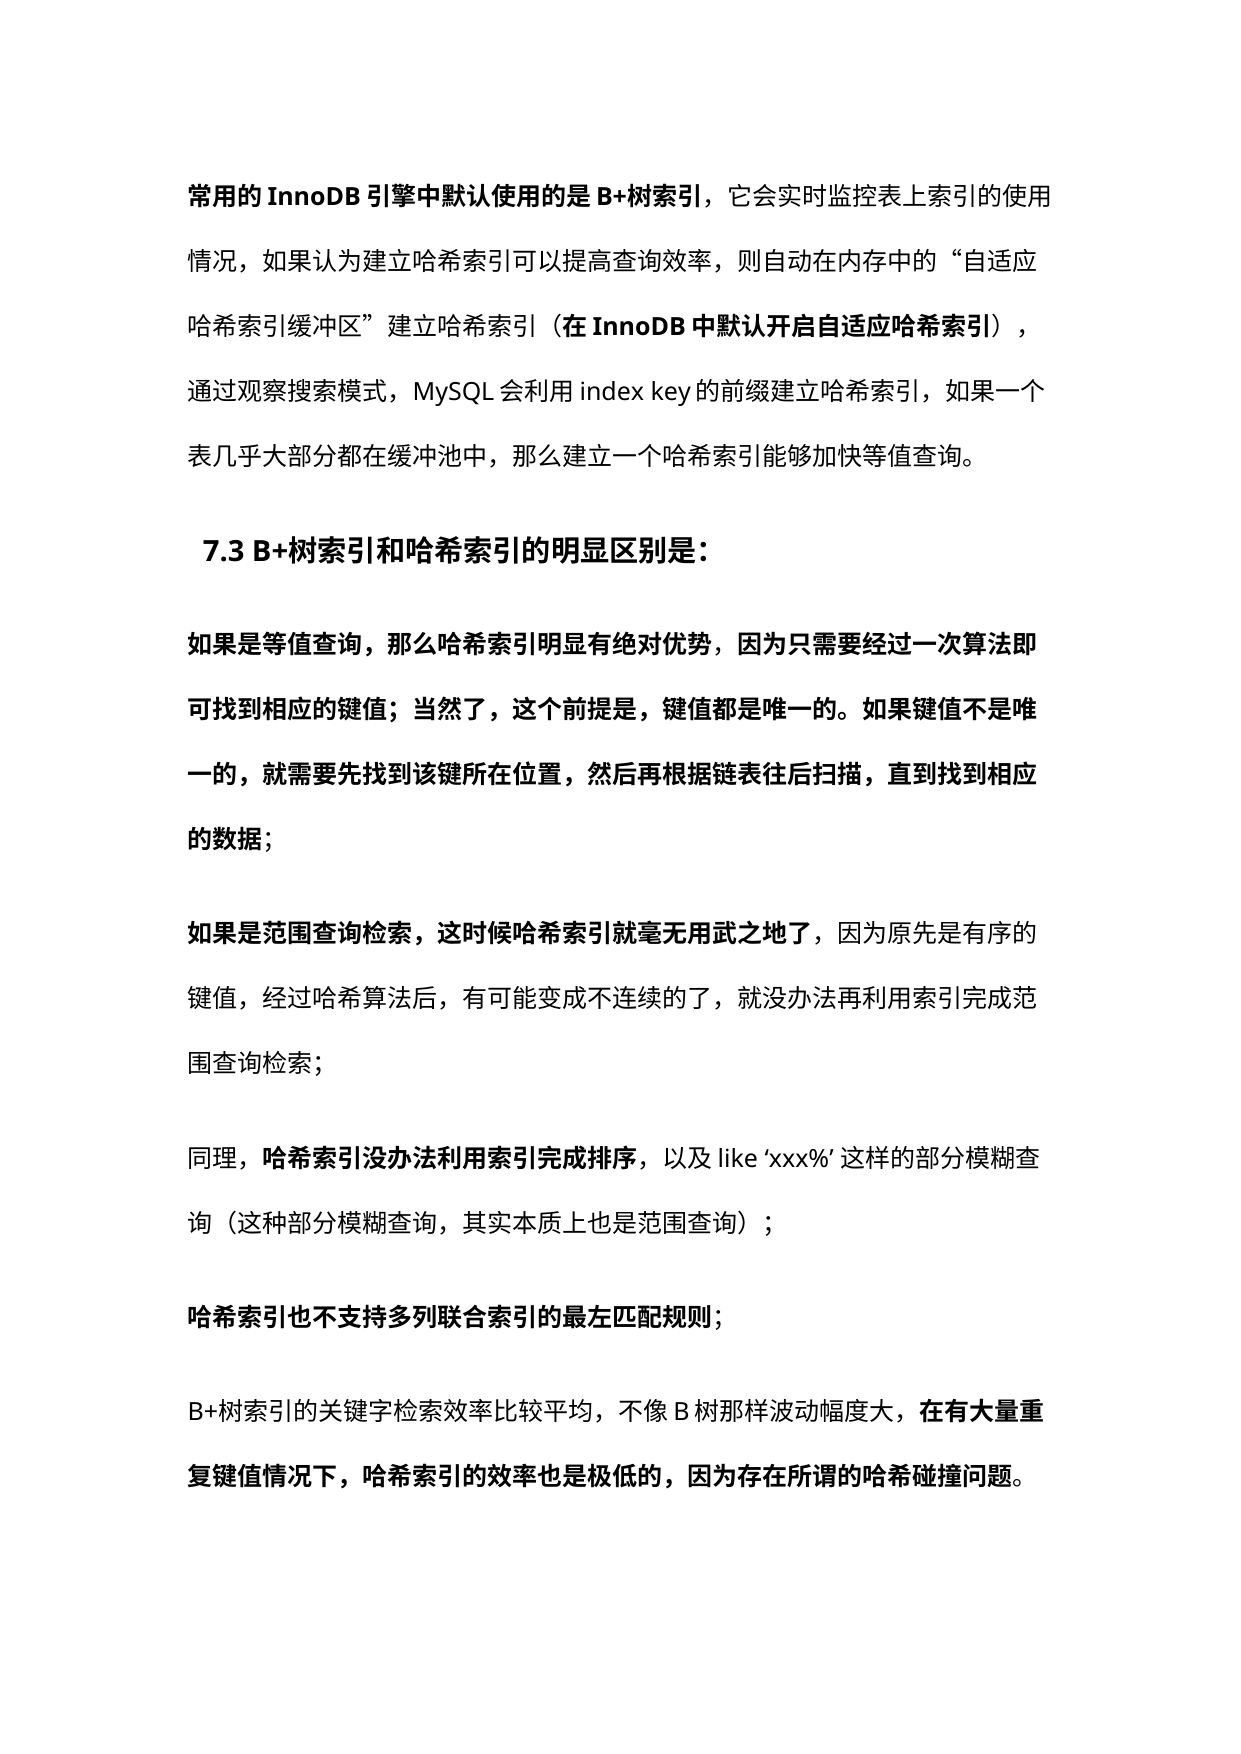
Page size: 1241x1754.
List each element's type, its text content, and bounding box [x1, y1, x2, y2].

text 如果是范围查询检索，这时候哈希索引就毫无用武之地了，因为原先是有序的键值，经过哈希算法后，有可能变成不连续的了，就没办法再利用索引完成范围查询检索； [187, 899, 1053, 1094]
text 如果是等值查询，那么哈希索引明显有绝对优势，因为只需要经过一次算法即可找到相应的键值；当然了，这个前提是，键值都是唯一的。如果键值不是唯一的，就需要先找到该键所在位置，然后再根据链表往后扫描，直到找到相应的数据； [187, 610, 1053, 870]
text 7.3 B+树索引和哈希索引的明显区别是： [187, 516, 1053, 581]
text 常用的InnoDB引擎中默认使用的是B+树索引，它会实时监控表上索引的使用情况，如果认为建立哈希索引可以提高查询效率，则自动在内存中的“自适应哈希索引缓冲区”建立哈希索引（在InnoDB中默认开启自适应哈希索引），通过观察搜索模式，MySQL会利用index key的前缀建立哈希索引，如果一个表几乎大部分都在缓冲池中，那么建立一个哈希索引能够加快等值查询。 [187, 162, 1053, 487]
text 哈希索引也不支持多列联合索引的最左匹配规则； [187, 1283, 1053, 1348]
text B+树索引的关键字检索效率比较平均，不像B树那样波动幅度大，在有大量重复键值情况下，哈希索引的效率也是极低的，因为存在所谓的哈希碰撞问题。 [187, 1377, 1053, 1507]
text 同理，哈希索引没办法利用索引完成排序，以及like ‘xxx%’ 这样的部分模糊查询（这种部分模糊查询，其实本质上也是范围查询）； [187, 1124, 1053, 1254]
